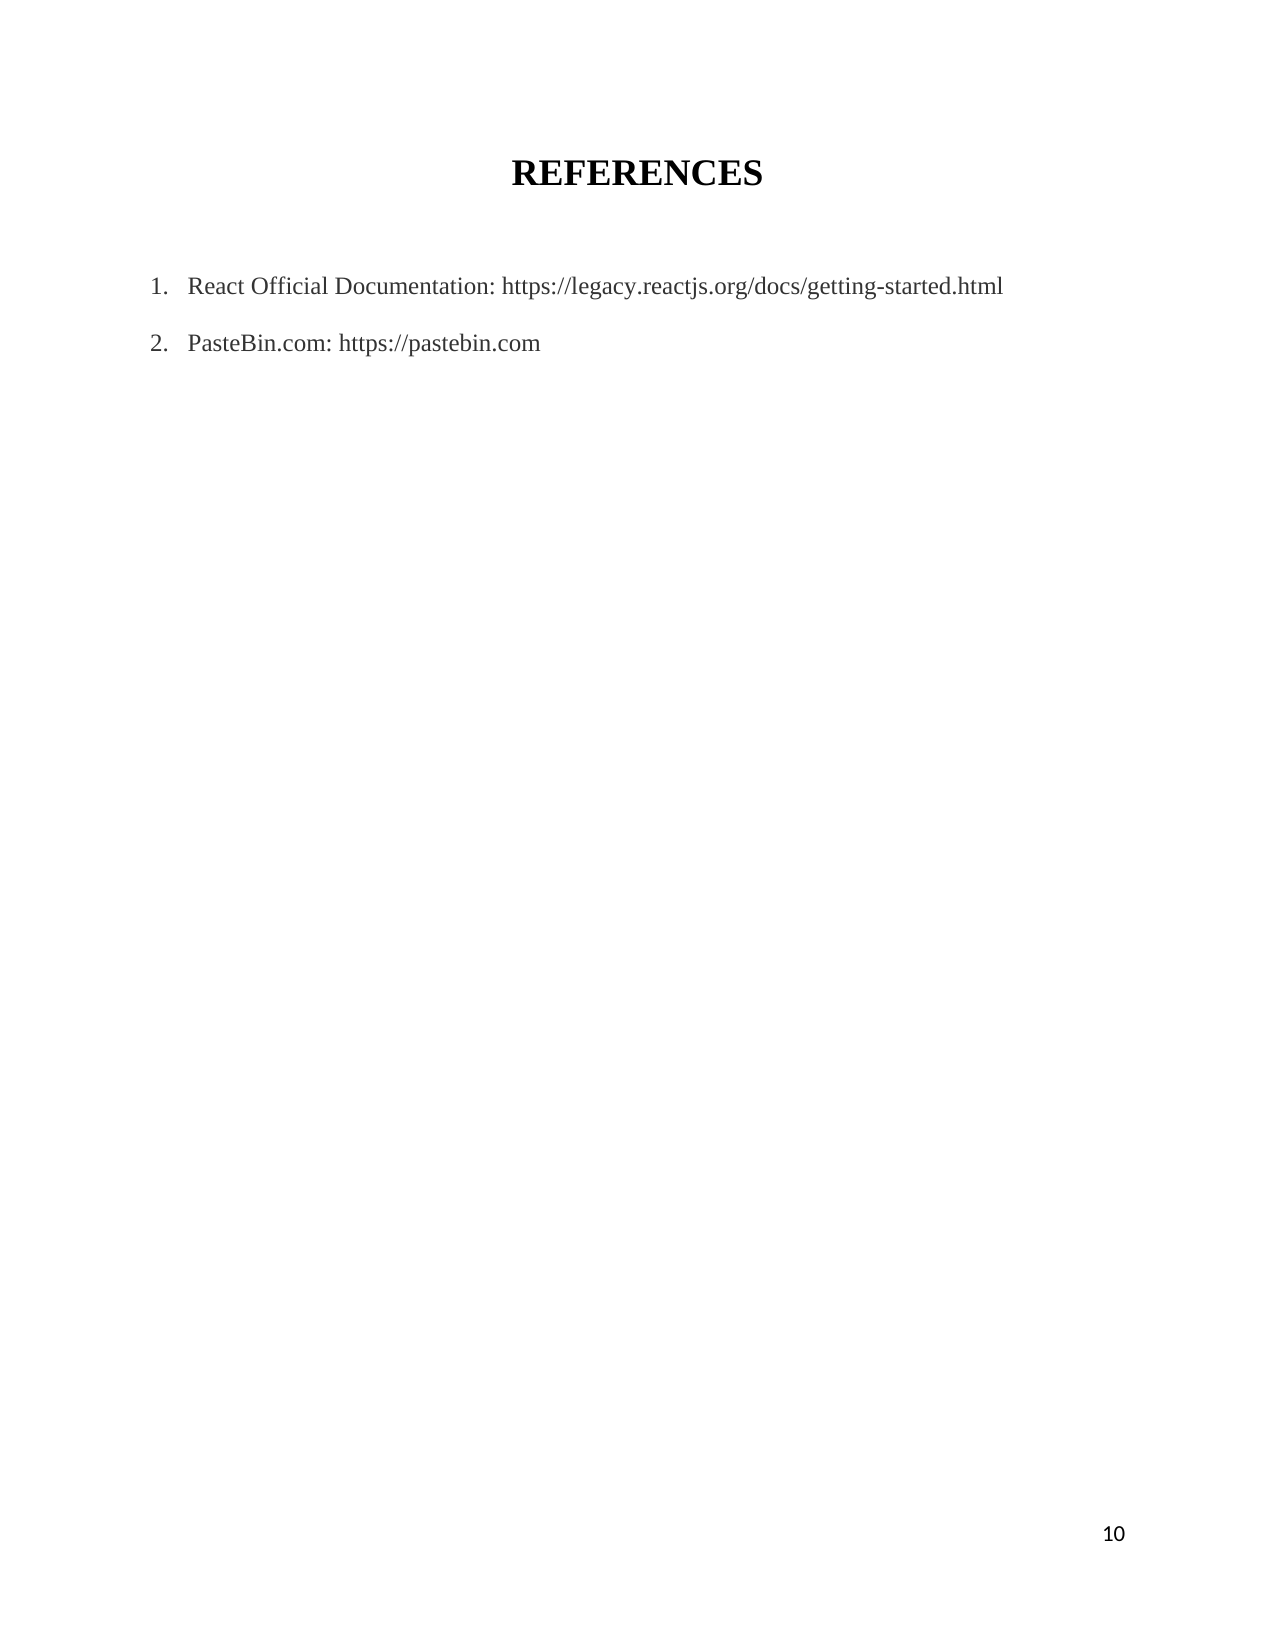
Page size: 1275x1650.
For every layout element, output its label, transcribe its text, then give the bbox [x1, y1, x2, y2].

text REFERENCES [150, 150, 1125, 193]
list React Official Documentation: https://legacy.reactjs.org/docs/getting-started.html [150, 271, 1125, 299]
list PasteBin.com: https://pastebin.com [150, 328, 1125, 357]
